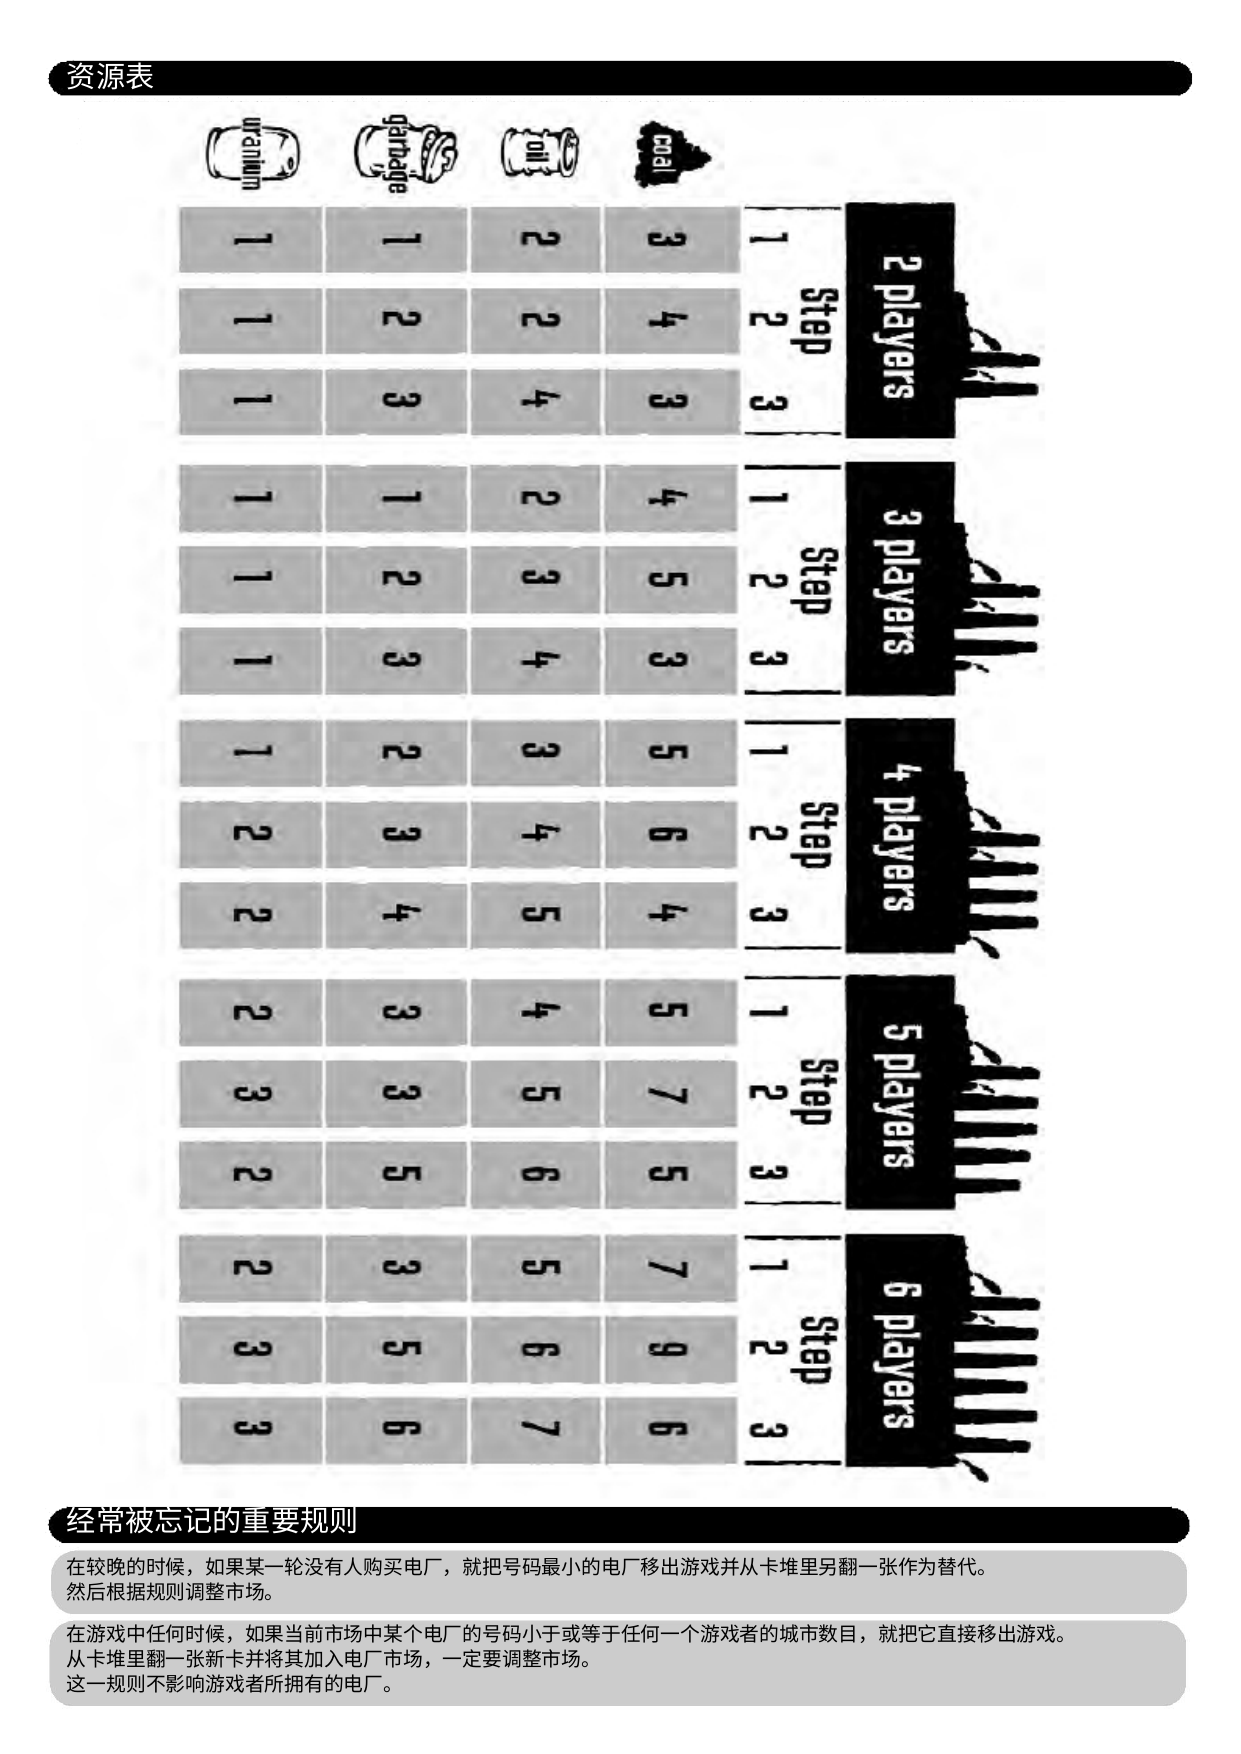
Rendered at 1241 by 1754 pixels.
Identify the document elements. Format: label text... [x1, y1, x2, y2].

text 在游戏中任何时候，如果当前市场中某个电厂的号码小于或等于任何一个游戏者的城市数目，就把它直接移出游戏。 [67, 1623, 1090, 1646]
picture [45, 57, 1196, 1710]
text 经常被忘记的重要规则 [67, 1505, 1090, 1538]
text 从卡堆里翻一张新卡并将其加入电厂市场，一定要调整市场。 [67, 1648, 1090, 1671]
text 然后根据规则调整市场。 [67, 1581, 1090, 1604]
text 这一规则不影响游戏者所拥有的电厂。 [67, 1673, 1090, 1696]
text 在较晚的时候，如果某一轮没有人购买电厂，就把号码最小的电厂移出游戏并从卡堆里另翻一张作为替代。 [67, 1556, 1090, 1579]
text 资源表 [67, 61, 1090, 94]
